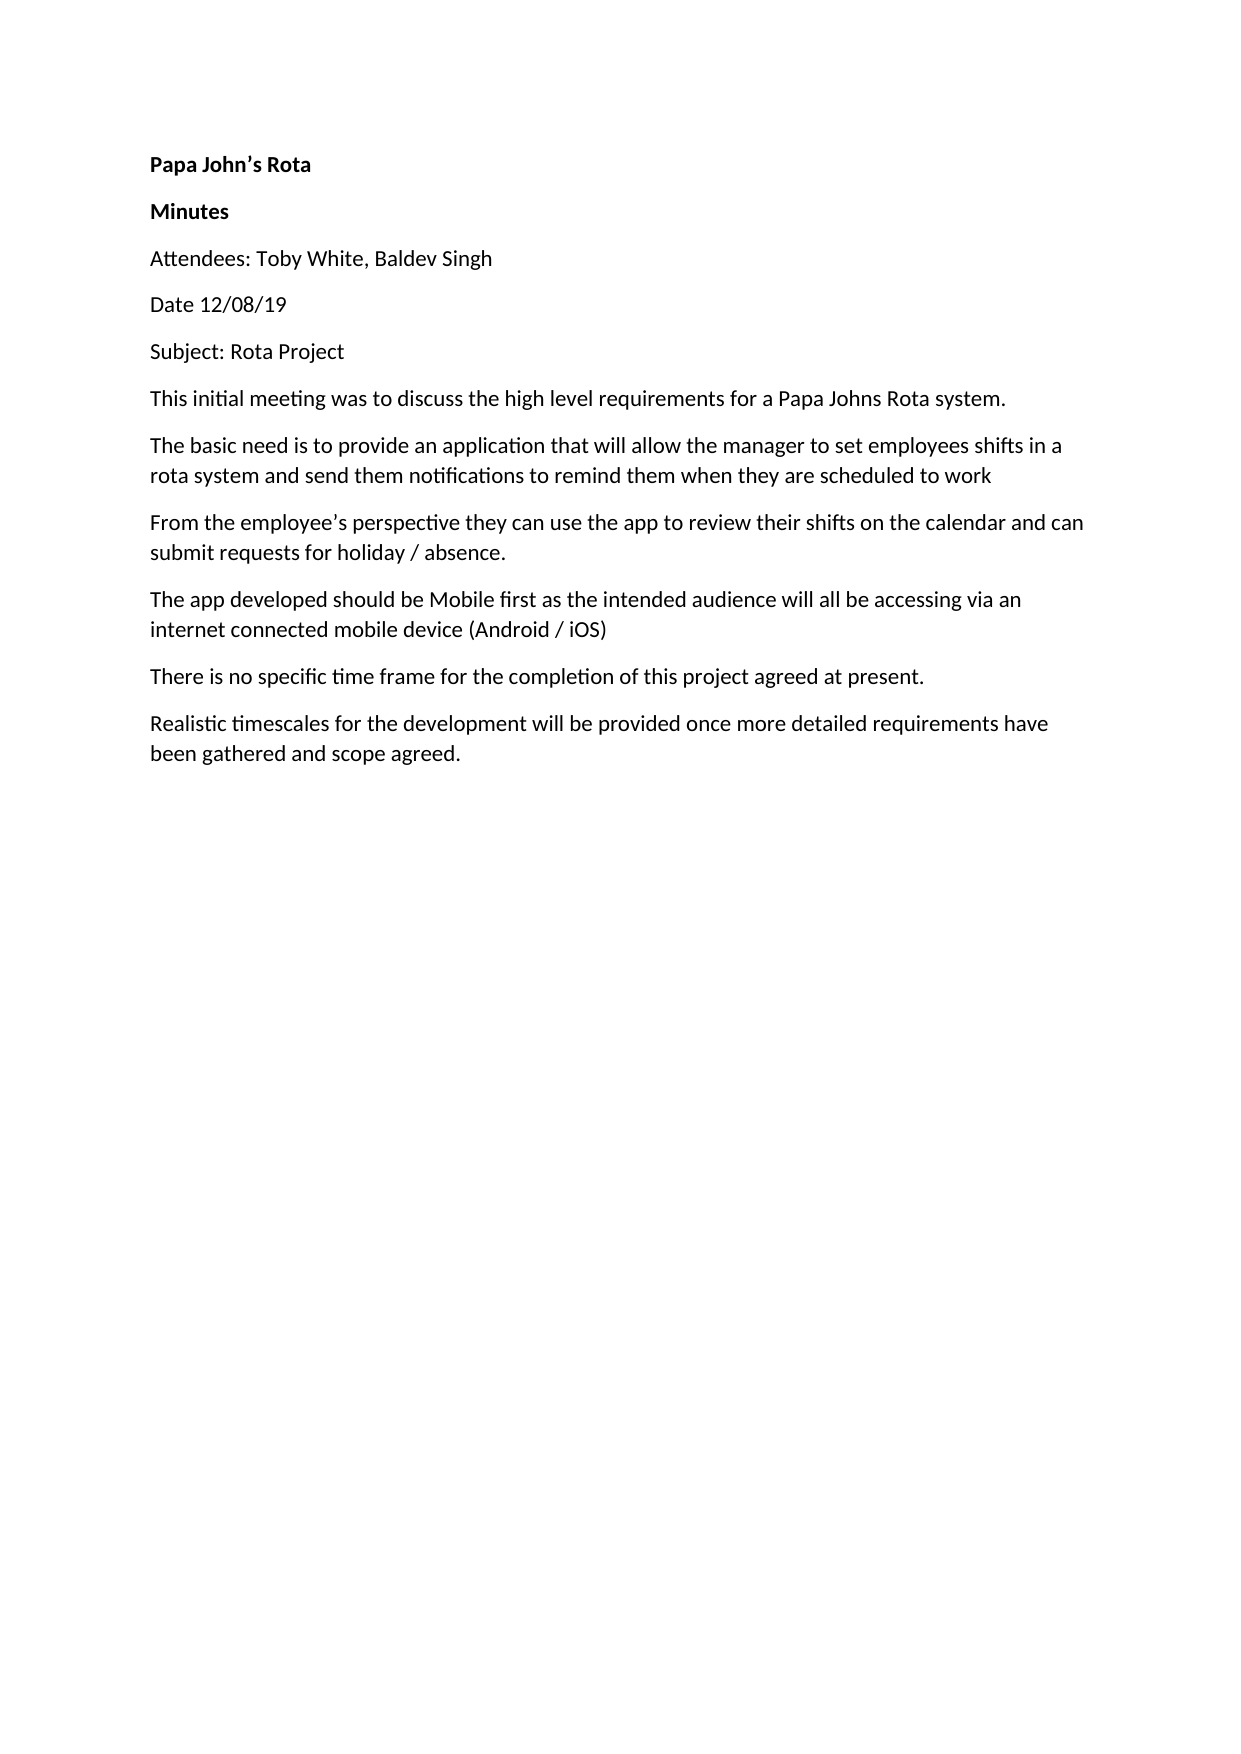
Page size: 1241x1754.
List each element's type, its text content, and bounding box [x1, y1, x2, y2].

text Date 12/08/19 [150, 291, 1090, 319]
text From the employee’s perspective they can use the app to review their shifts on the calendar and can submit requests for holiday / absence. [150, 508, 1090, 567]
text Realistic timescales for the development will be provided once more detailed requirements have been gathered and scope agreed. [150, 709, 1090, 768]
text Minutes [150, 197, 1090, 225]
text Papa John’s Rota [150, 150, 1090, 178]
text The basic need is to provide an application that will allow the manager to set employees shifts in a rota system and send them notifications to remind them when they are scheduled to work [150, 431, 1090, 489]
text Subject: Rota Project [150, 337, 1090, 366]
text The app developed should be Mobile first as the intended audience will all be accessing via an internet connected mobile device (Android / iOS) [150, 585, 1090, 644]
text This initial meeting was to discuss the high level requirements for a Papa Johns Rota system. [150, 384, 1090, 412]
text There is no specific time frame for the completion of this project agreed at present. [150, 662, 1090, 691]
text Attendees: Toby White, Baldev Singh [150, 244, 1090, 272]
